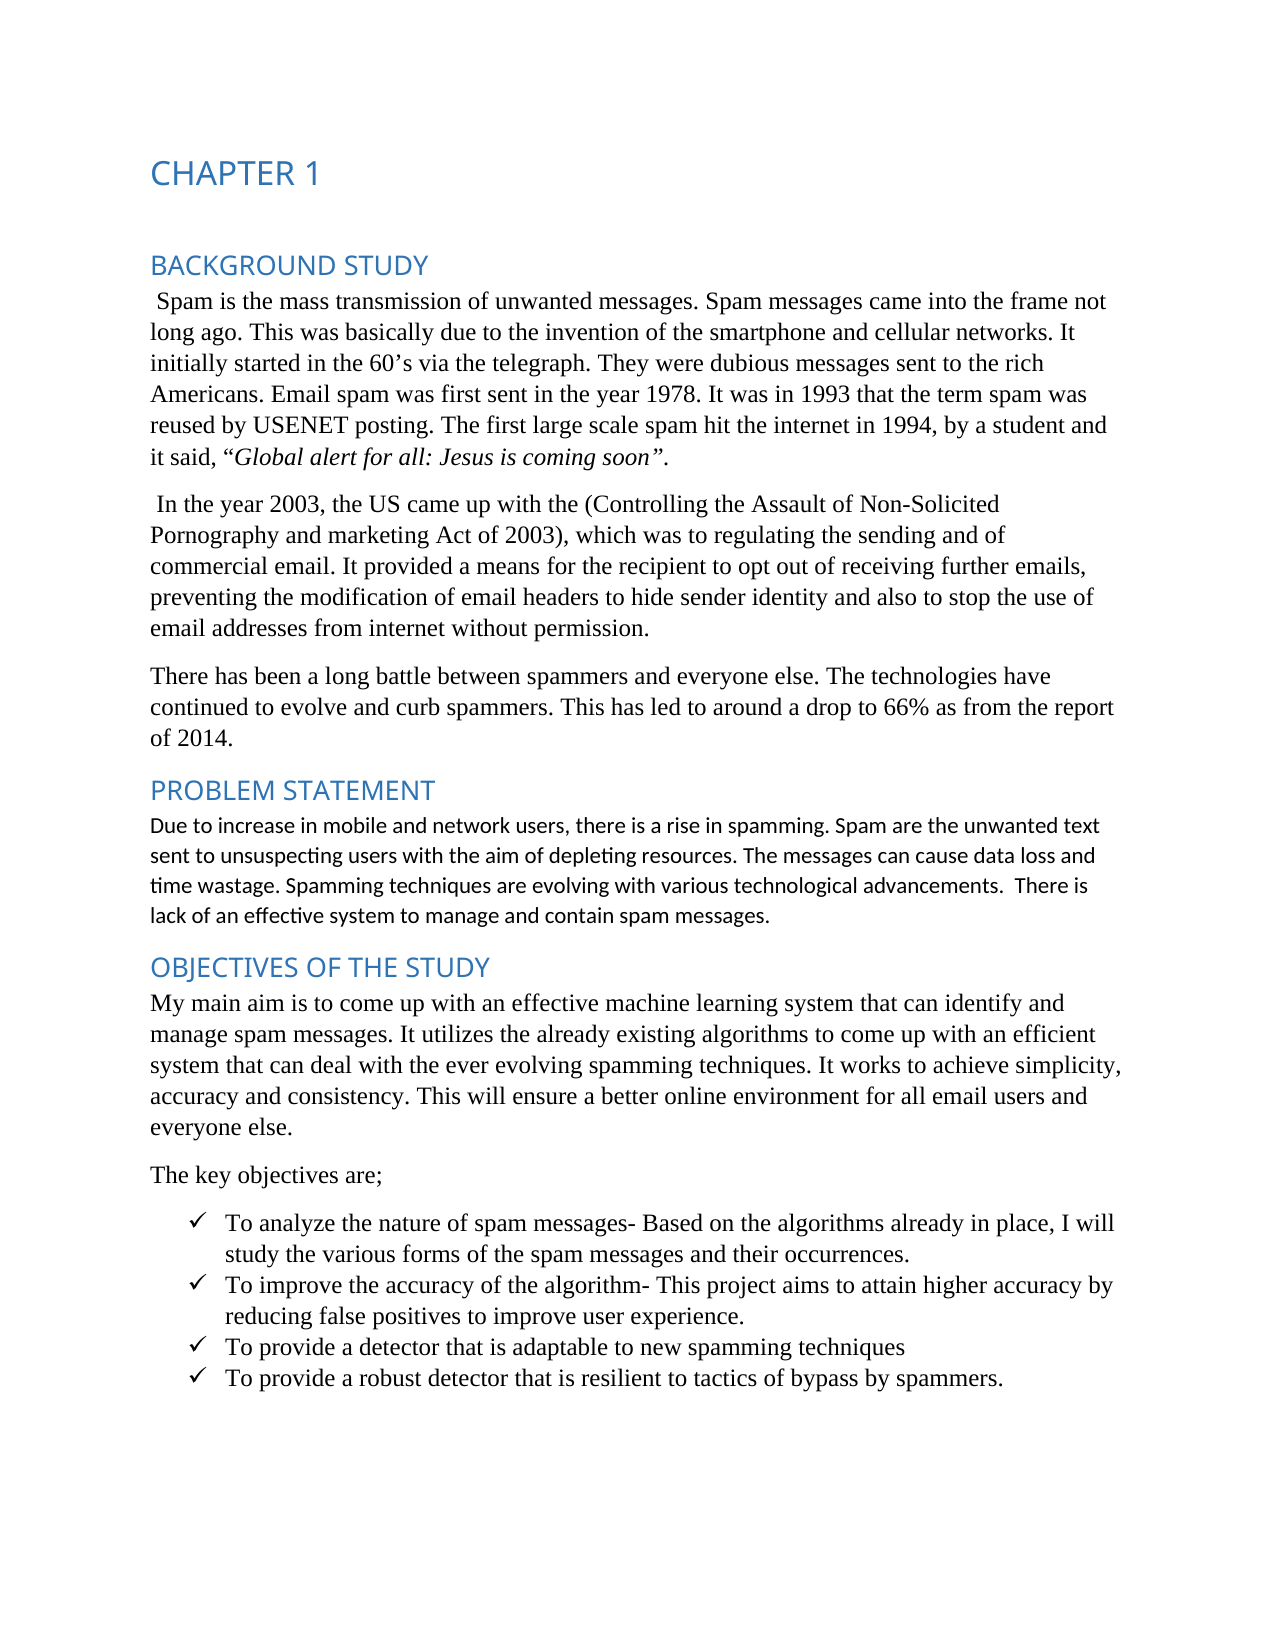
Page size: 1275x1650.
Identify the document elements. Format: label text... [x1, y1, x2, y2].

text Due to increase in mobile and network users, there is a rise in spamming. Spam are the unwanted text sent to unsuspecting users with the aim of depleting resources. The messages can cause data loss and time wastage. Spamming techniques are evolving with various technological advancements. There is lack of an effective system to manage and contain spam messages. [150, 811, 1125, 929]
text Spam is the mass transmission of unwanted messages. Spam messages came into the frame not long ago. This was basically due to the invention of the smartphone and cellular networks. It initially started in the 60’s via the telegraph. They were dubious messages sent to the rich Americans. Email spam was first sent in the year 1978. It was in 1993 that the term spam was reused by USENET posting. The first large scale spam hit the internet in 1994, by a student and it said, “Global alert for all: Jesus is coming soon”. [150, 286, 1125, 470]
list To improve the accuracy of the algorithm- This project aims to attain higher accuracy by reducing false positives to improve user experience. [187, 1270, 1125, 1329]
subtitle CHAPTER 1 [150, 150, 1125, 195]
subtitle OBJECTIVES OF THE STUDY [150, 948, 1125, 985]
text In the year 2003, the US came up with the (Controlling the Assault of Non-Solicited Pornography and marketing Act of 2003), which was to regulating the sending and of commercial email. It provided a means for the recipient to opt out of receiving further emails, preventing the modification of email headers to hide sender identity and also to stop the use of email addresses from internet without permission. [150, 489, 1125, 642]
list To provide a robust detector that is resilient to tactics of bypass by spammers. [187, 1363, 1125, 1392]
text There has been a long battle between spammers and everyone else. The technologies have continued to evolve and curb spammers. This has led to around a drop to 66% as from the report of 2014. [150, 661, 1125, 752]
list To analyze the nature of spam messages- Based on the algorithms already in place, I will study the various forms of the spam messages and their occurrences. [187, 1208, 1125, 1267]
text My main aim is to come up with an effective machine learning system that can identify and manage spam messages. It utilizes the already existing algorithms to come up with an efficient system that can deal with the ever evolving spamming techniques. It works to achieve simplicity, accuracy and consistency. This will ensure a better online environment for all email users and everyone else. [150, 988, 1125, 1141]
subtitle PROBLEM STATEMENT [150, 771, 1125, 808]
subtitle BACKGROUND STUDY [150, 247, 1125, 283]
text The key objectives are; [150, 1160, 1125, 1189]
list To provide a detector that is adaptable to new spamming techniques [187, 1332, 1125, 1361]
